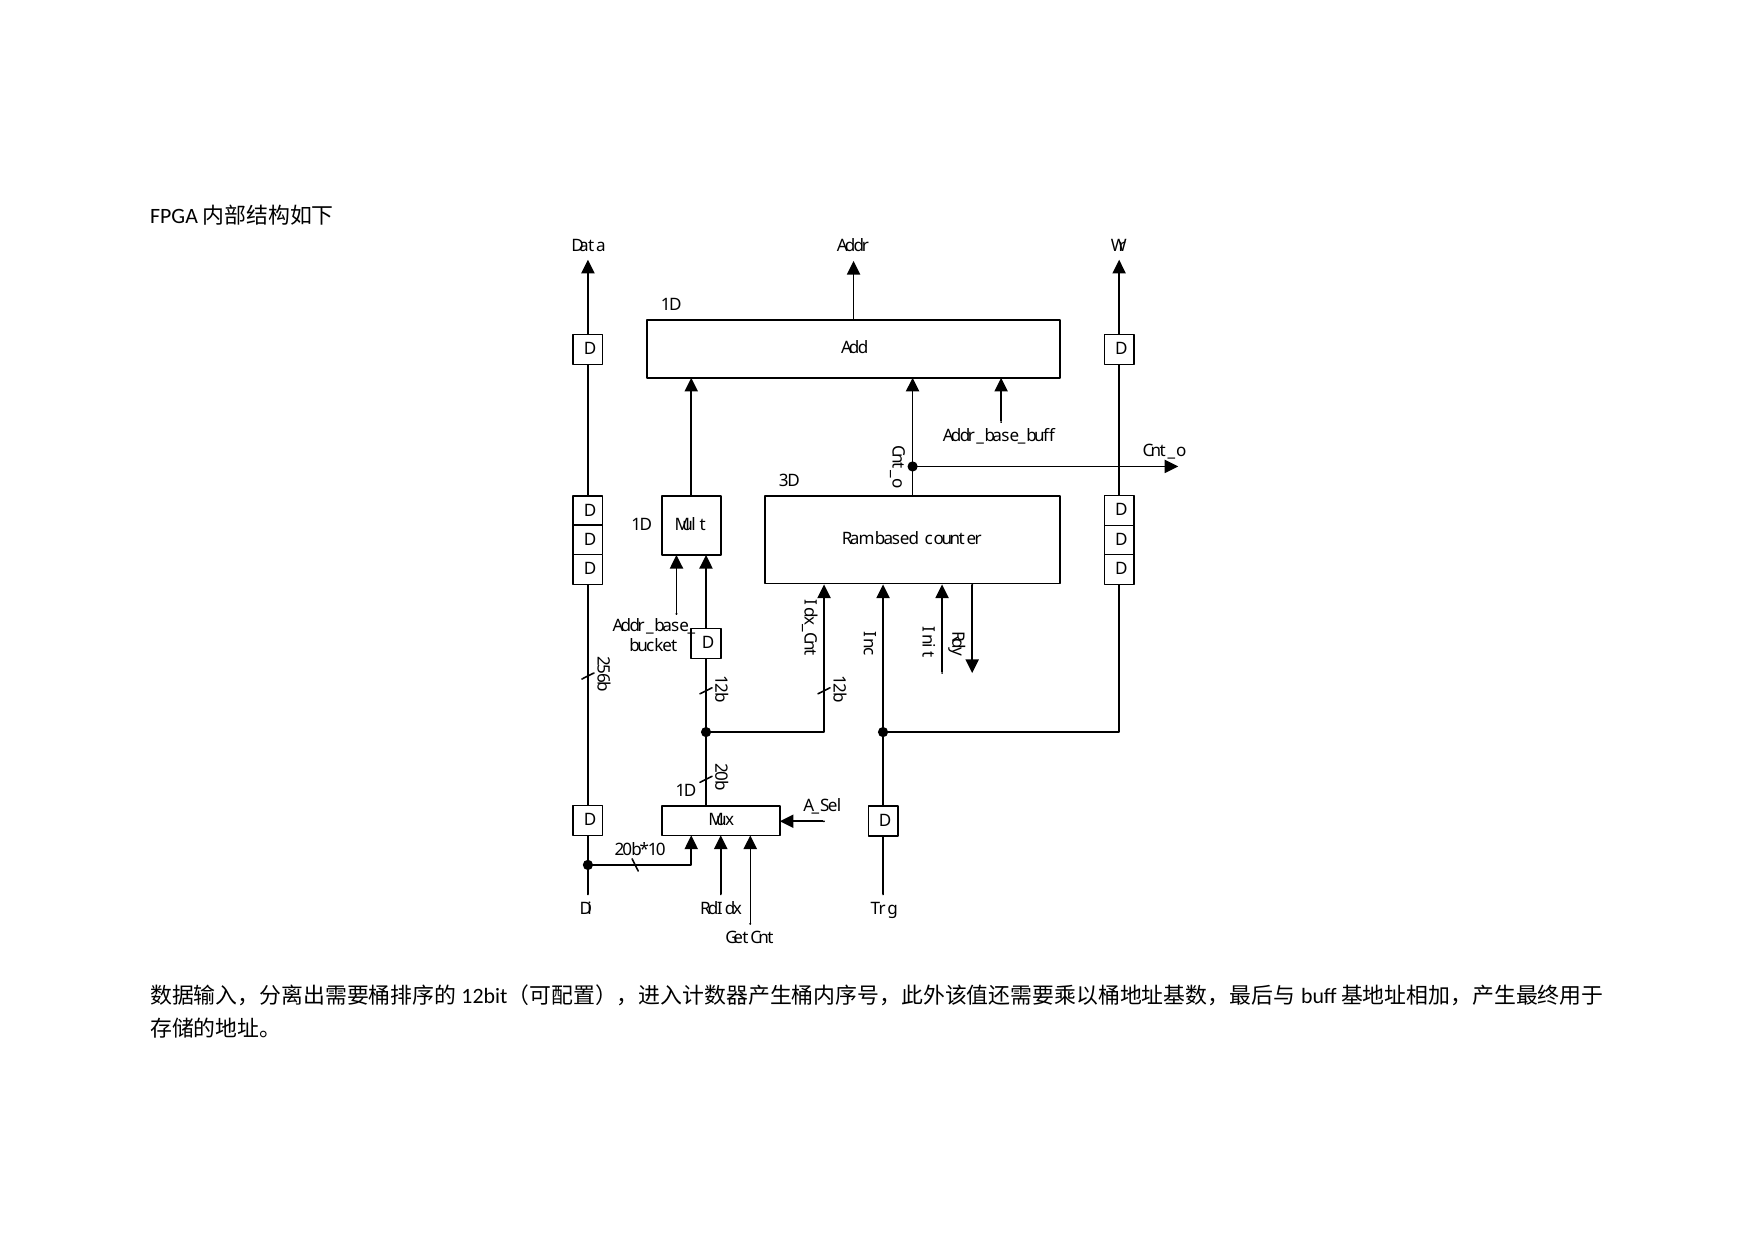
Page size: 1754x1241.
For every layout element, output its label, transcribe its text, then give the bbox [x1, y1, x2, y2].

text 数据输入，分离出需要桶排序的12bit（可配置），进入计数器产生桶内序号，此外该值还需要乘以桶地址基数，最后与buff基地址相加，产生最终用于存储的地址。 [150, 978, 1604, 1043]
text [150, 198, 1604, 230]
